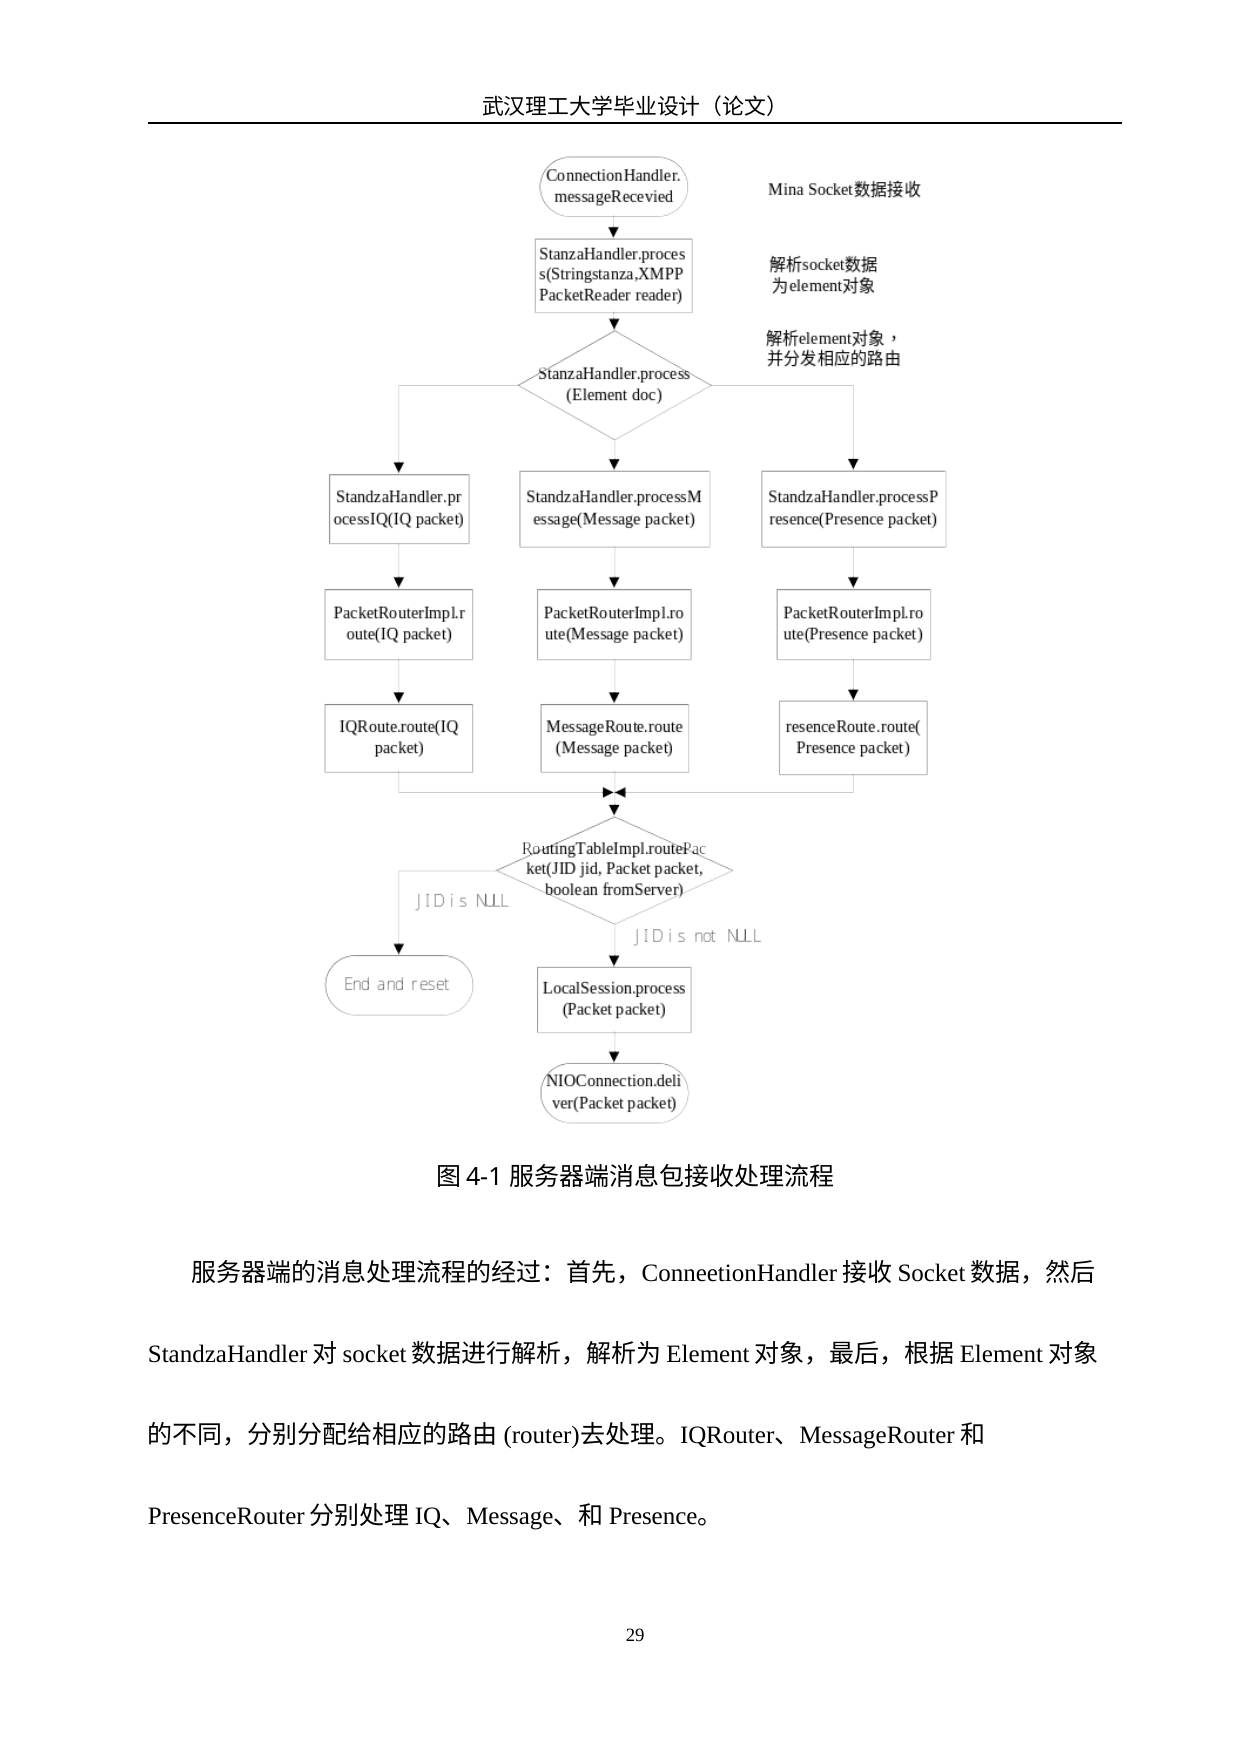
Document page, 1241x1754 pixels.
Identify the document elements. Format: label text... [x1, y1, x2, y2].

text 图4-1 服务器端消息包接收处理流程 [148, 1142, 1122, 1207]
text 服务器端的消息处理流程的经过：首先，ConneetionHandler接收Socket数据，然后StandzaHandler对socket数据进行解析，解析为Element对象，最后，根据Element对象的不同，分别分配给相应的路由 (router)去处理。IQRouter、MessageRouter和PresenceRouter分别处理IQ、Message、和Presence。 [148, 1238, 1122, 1546]
